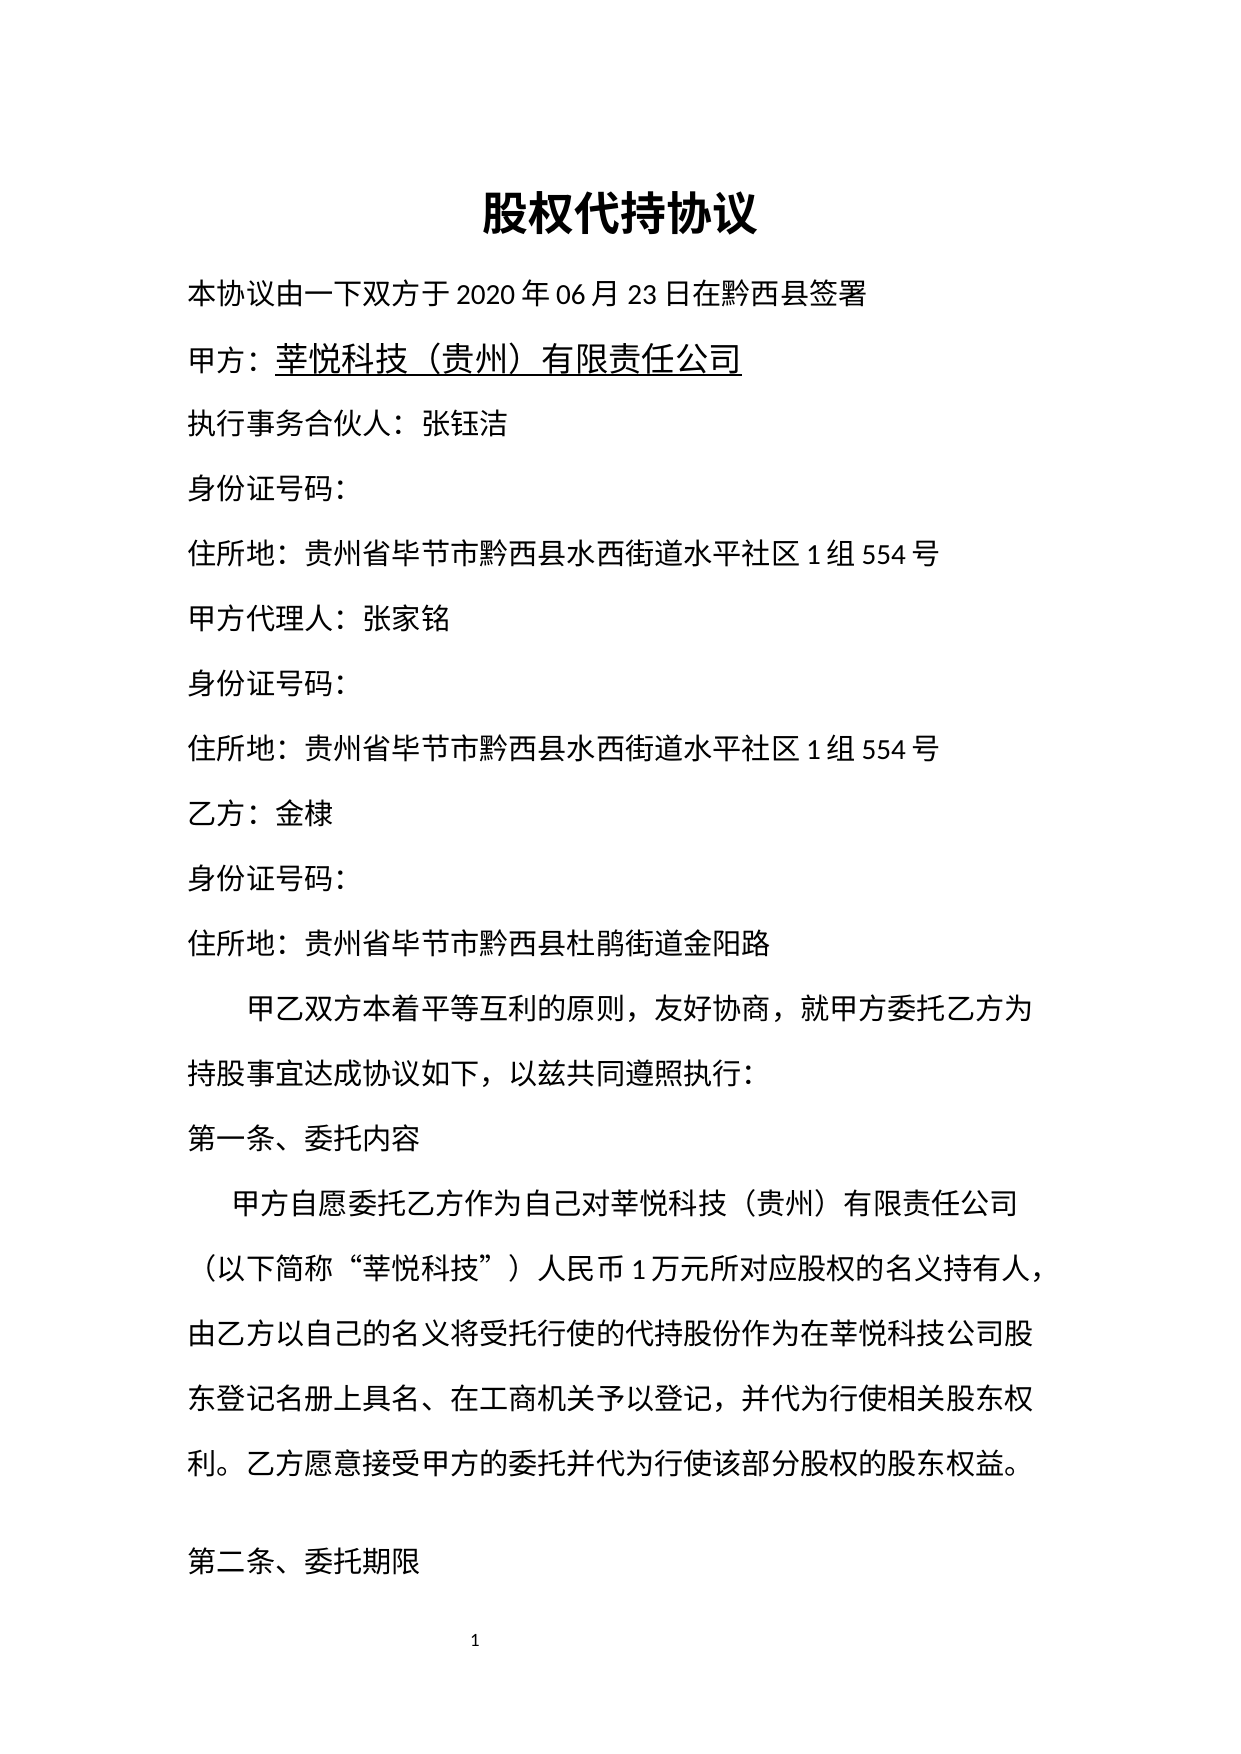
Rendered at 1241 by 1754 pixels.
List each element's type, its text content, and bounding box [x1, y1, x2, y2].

text 住所地：贵州省毕节市黔西县杜鹃街道金阳路 [187, 909, 1053, 974]
list 、委托期限 [187, 1527, 1053, 1592]
list 、委托内容 [187, 1104, 1053, 1169]
text 甲方代理人：张家铭 [187, 584, 1053, 649]
text 身份证号码： [187, 844, 1053, 909]
text 股权代持协议 [187, 162, 1053, 259]
text 本协议由一下双方于2020年06月 23 日在黔西县签署 [187, 259, 1053, 324]
text 身份证号码： [187, 454, 1053, 519]
text 执行事务合伙人：张钰洁 [187, 389, 1053, 454]
text 住所地：贵州省毕节市黔西县水西街道水平社区1组554号 [187, 519, 1053, 584]
text 住所地：贵州省毕节市黔西县水西街道水平社区1组554号 [187, 714, 1053, 779]
text 乙方：金棣 [187, 779, 1053, 844]
text 甲方：莘悦科技（贵州）有限责任公司 [187, 324, 1053, 389]
list 甲方自愿委托乙方作为自己对莘悦科技（贵州）有限责任公司（以下简称“莘悦科技”）人民币1万元所对应股权的名义持有人，由乙方以自己的名义将受托行使的代持股份作为在莘悦科技公司股东登记名册上具名、在工商机关予以登记，并代为行使相关股东权利。乙方愿意接受甲方的委托并代为行使该部分股权的股东权益。 [187, 1169, 1053, 1494]
text 甲乙双方本着平等互利的原则，友好协商，就甲方委托乙方为持股事宜达成协议如下，以兹共同遵照执行： [187, 974, 1053, 1104]
text 身份证号码： [187, 649, 1053, 714]
